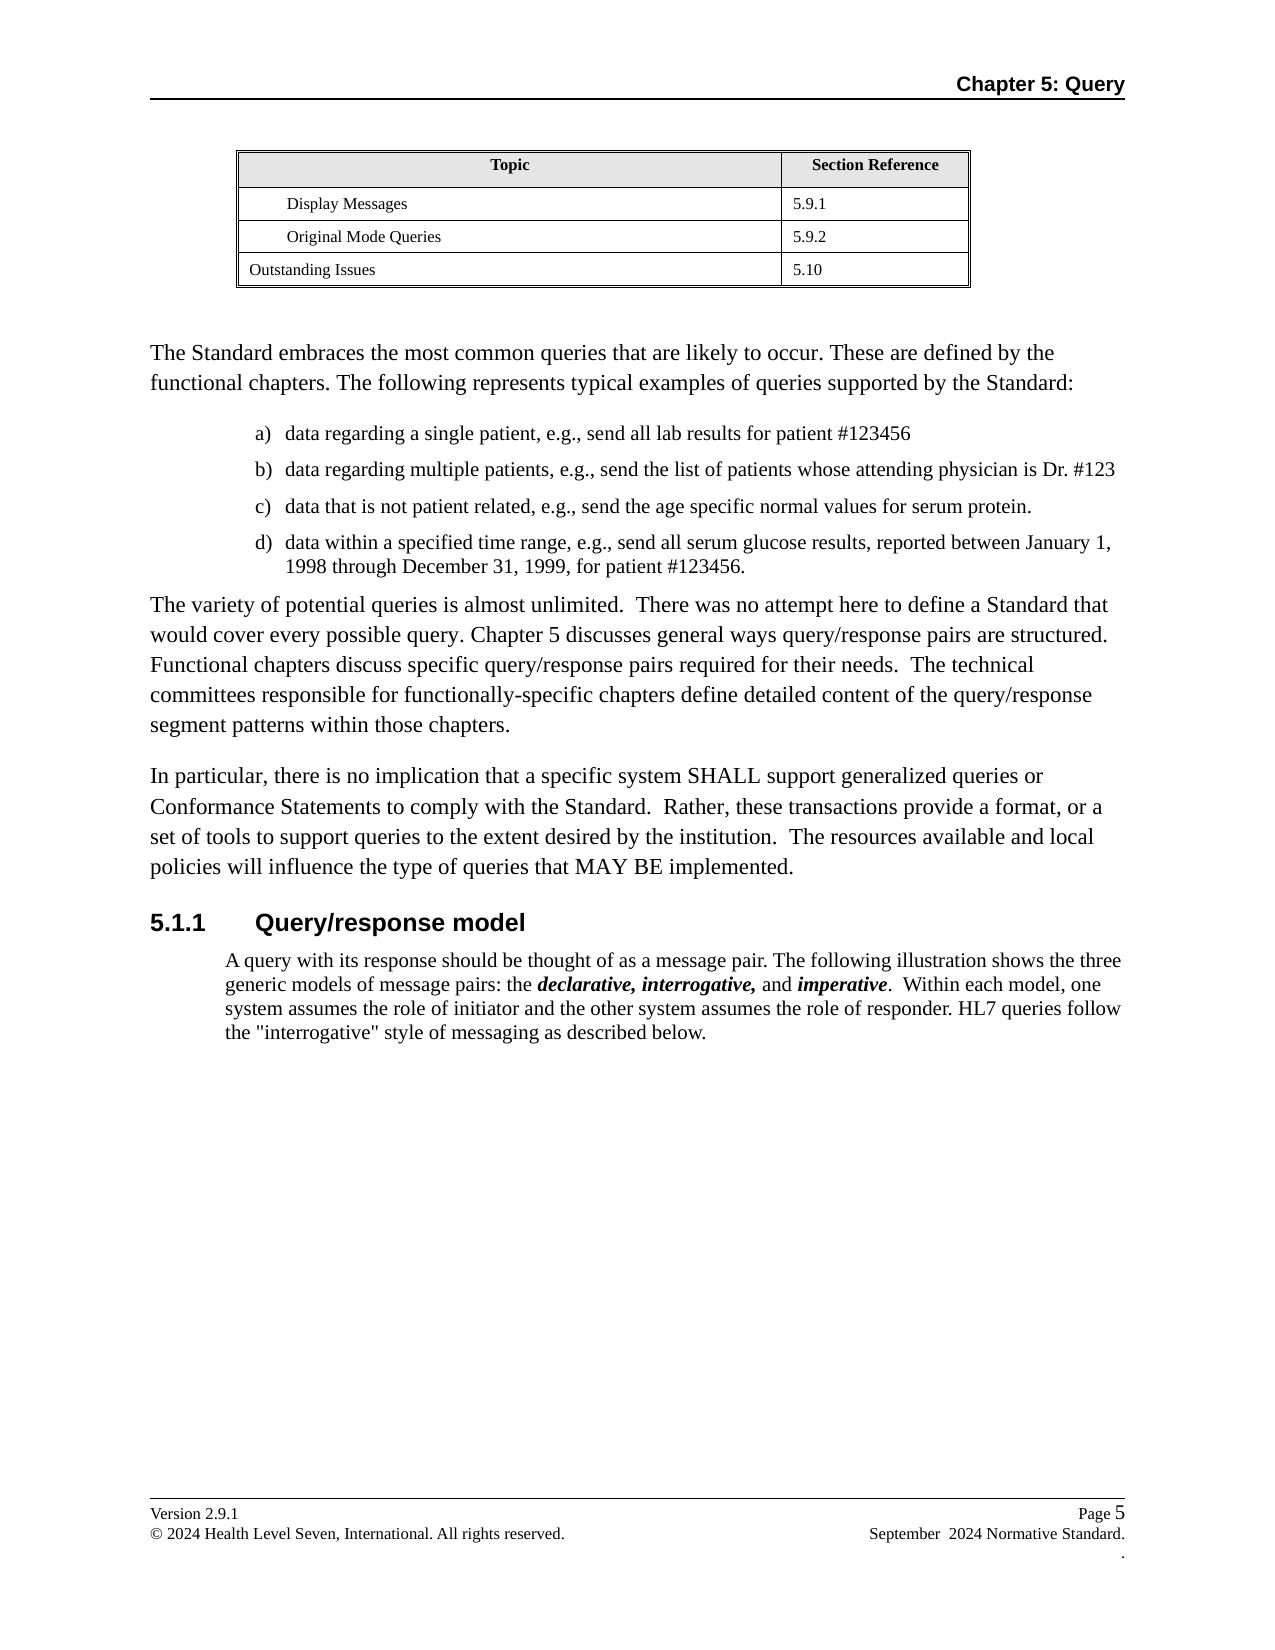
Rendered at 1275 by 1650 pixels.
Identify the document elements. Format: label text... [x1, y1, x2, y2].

text The variety of potential queries is almost unlimited. There was no attempt here to define a Standard that would cover every possible query. Chapter 5 discusses general ways query/response pairs are structured. Functional chapters discuss specific query/response pairs required for their needs. The technical committees responsible for functionally-specific chapters define detailed content of the query/response segment patterns within those chapters. [150, 591, 1125, 738]
table_cell 5.10.1 [782, 188, 968, 219]
table_cell Original Mode Queries [239, 221, 781, 252]
table_header Topic [239, 153, 781, 187]
table_cell Outstanding Issues [239, 253, 781, 285]
text A query with its response should be thought of as a message pair. The following illustration shows the three generic models of message pairs: the declarative, interrogative, and imperative. Within each model, one system assumes the role of initiator and the other system assumes the role of responder. HL7 queries follow the "interrogative" style of messaging as described below. [225, 948, 1125, 1044]
table_cell Display Messages [239, 188, 781, 219]
list data that is not patient related, e.g., send the age specific normal values for serum protein. [255, 493, 1125, 518]
list data regarding multiple patients, e.g., send the list of patients whose attending physician is Dr. #123 [255, 457, 1125, 481]
list data regarding a single patient, e.g., send all lab results for patient #123456 [255, 420, 1125, 444]
table_cell 5.10.2 [782, 221, 968, 252]
list data within a specified time range, e.g., send all serum glucose results, reported between January 1, 1998 through December 31, 1999, for patient #123456. [255, 530, 1125, 578]
text The Standard embraces the most common queries that are likely to occur. These are defined by the functional chapters. The following represents typical examples of queries supported by the Standard: [150, 339, 1125, 396]
subtitle Query/response model [150, 908, 1125, 937]
text In particular, there is no implication that a specific system SHALL support generalized queries or Conformance Statements to comply with the Standard. Rather, these transactions provide a format, or a set of tools to support queries to the extent desired by the institution. The resources available and local policies will influence the type of queries that MAY BE implemented. [150, 763, 1125, 879]
table_header Section Reference [782, 153, 968, 187]
table_cell 5.11 [782, 253, 968, 285]
